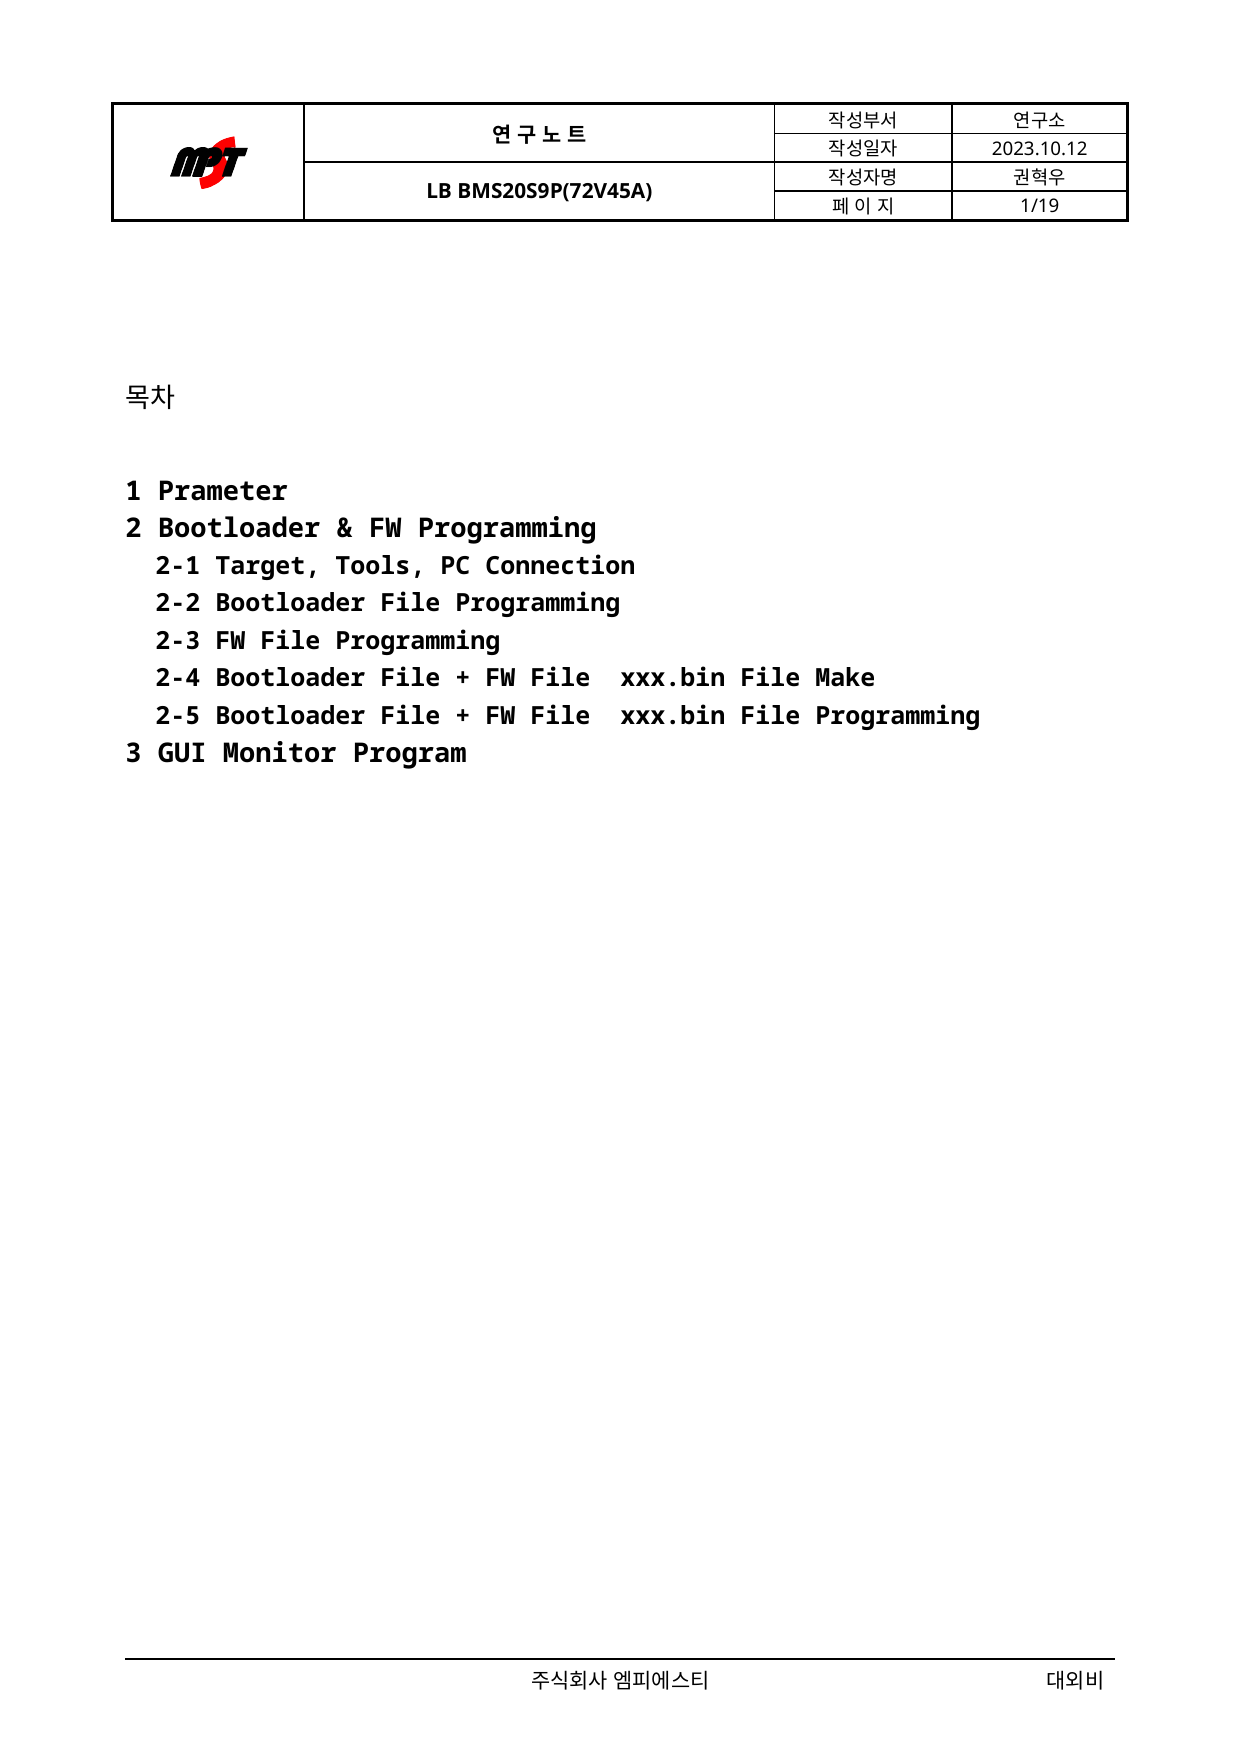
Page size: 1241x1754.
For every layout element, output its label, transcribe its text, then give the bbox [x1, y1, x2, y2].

text 2-5 Bootloader File + FW File xxx.bin File Programming [125, 696, 1115, 733]
text 목차 [125, 358, 1115, 433]
text 2-3 FW File Programming [125, 621, 1115, 658]
text 2-4 Bootloader File + FW File xxx.bin File Make [125, 658, 1115, 696]
text 3 GUI Monitor Program [125, 733, 1115, 771]
text 2-1 Target, Tools, PC Connection [125, 546, 1115, 583]
text 2-2 Bootloader File Programming [125, 583, 1115, 621]
text 1 Prameter [125, 471, 1115, 508]
picture [163, 125, 254, 199]
text 2 Bootloader & FW Programming [125, 508, 1115, 546]
